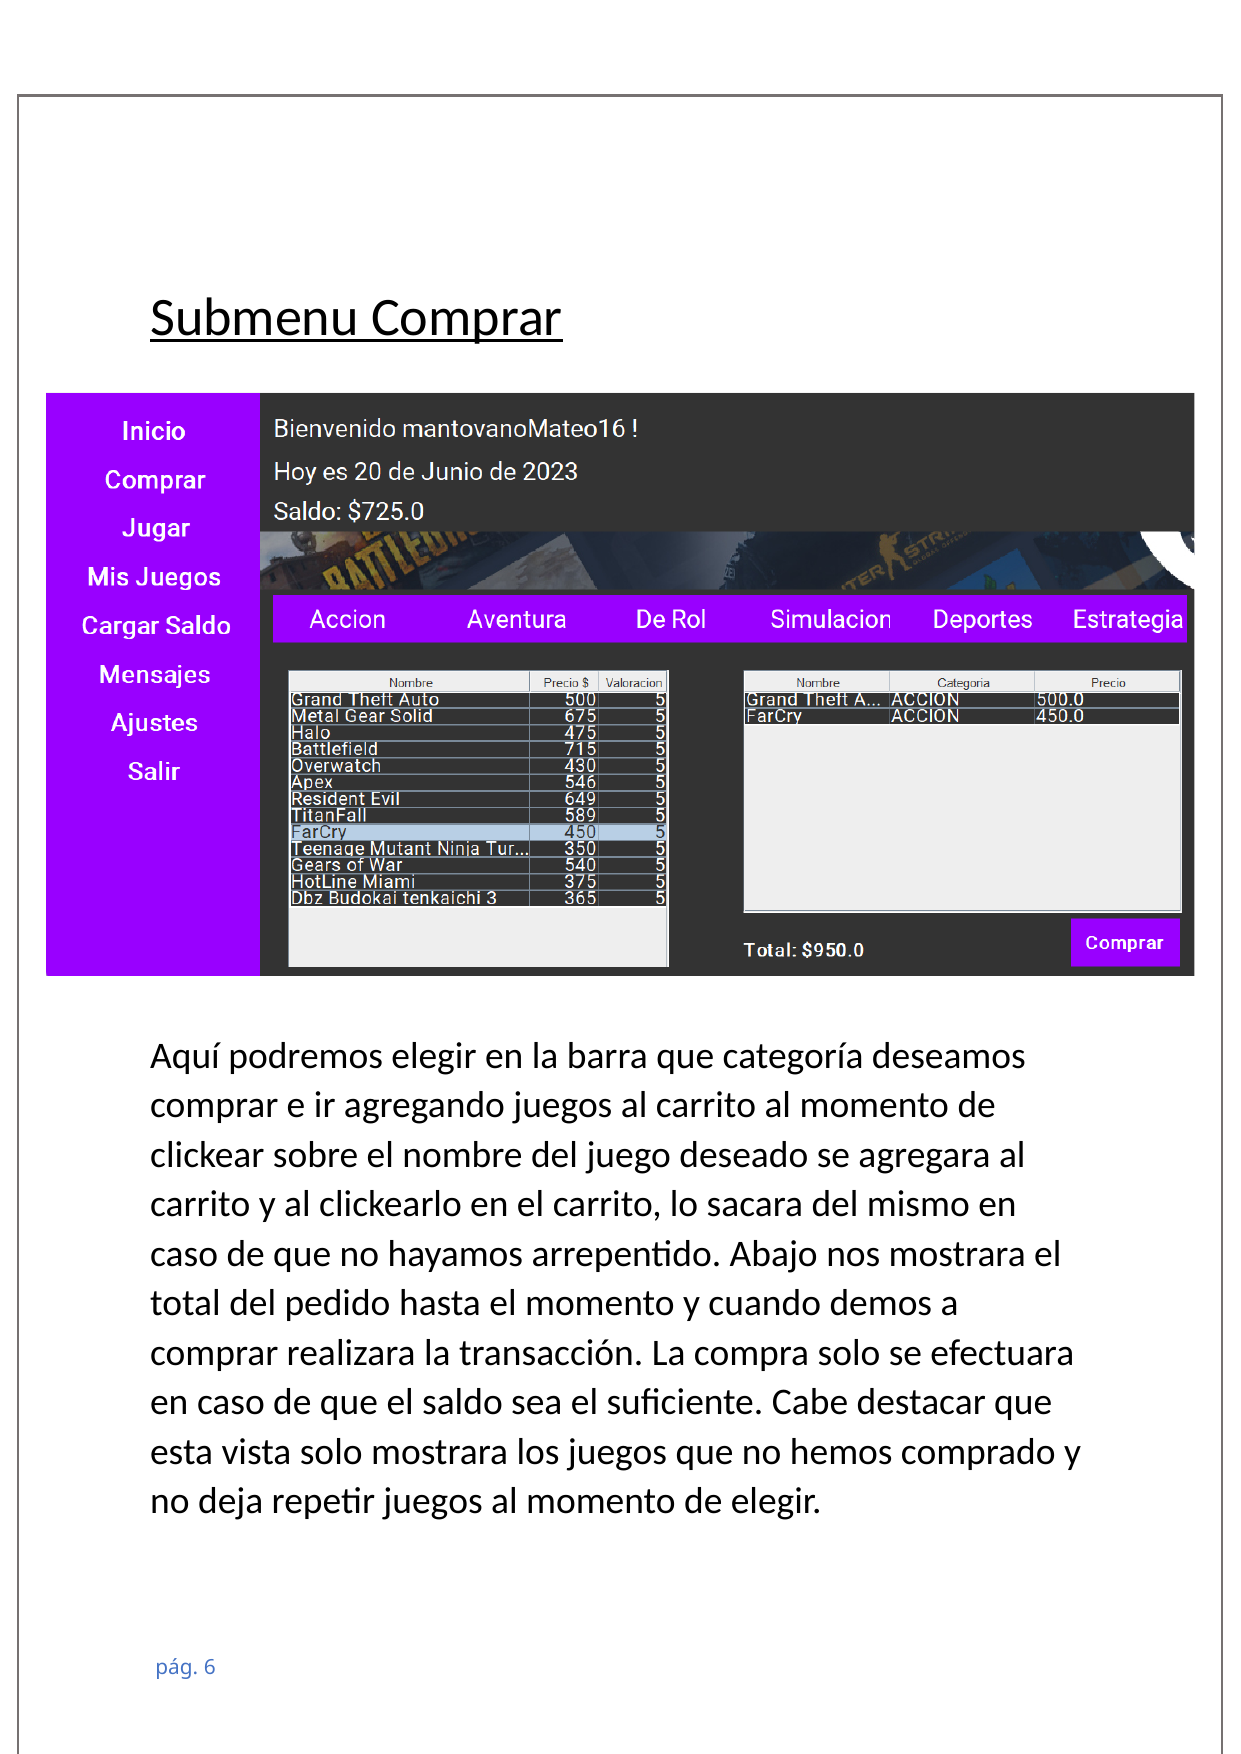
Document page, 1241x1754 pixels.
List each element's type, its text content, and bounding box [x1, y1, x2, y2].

text Submenu Comprar [150, 282, 1090, 348]
text Aquí podremos elegir en la barra que categoría deseamos comprar e ir agregando juegos al carrito al momento de clickear sobre el nombre del juego deseado se agregara al carrito y al clickearlo en el carrito, lo sacara del mismo en caso de que no hayamos arrepentido. Abajo nos mostrara el total del pedido hasta el momento y cuando demos a comprar realizara la transacción. La compra solo se efectuara en caso de que el saldo sea el suficiente. Cabe destacar que esta vista solo mostrara los juegos que no hemos comprado y no deja repetir juegos al momento de elegir. [150, 1032, 1090, 1523]
picture [46, 392, 1195, 976]
